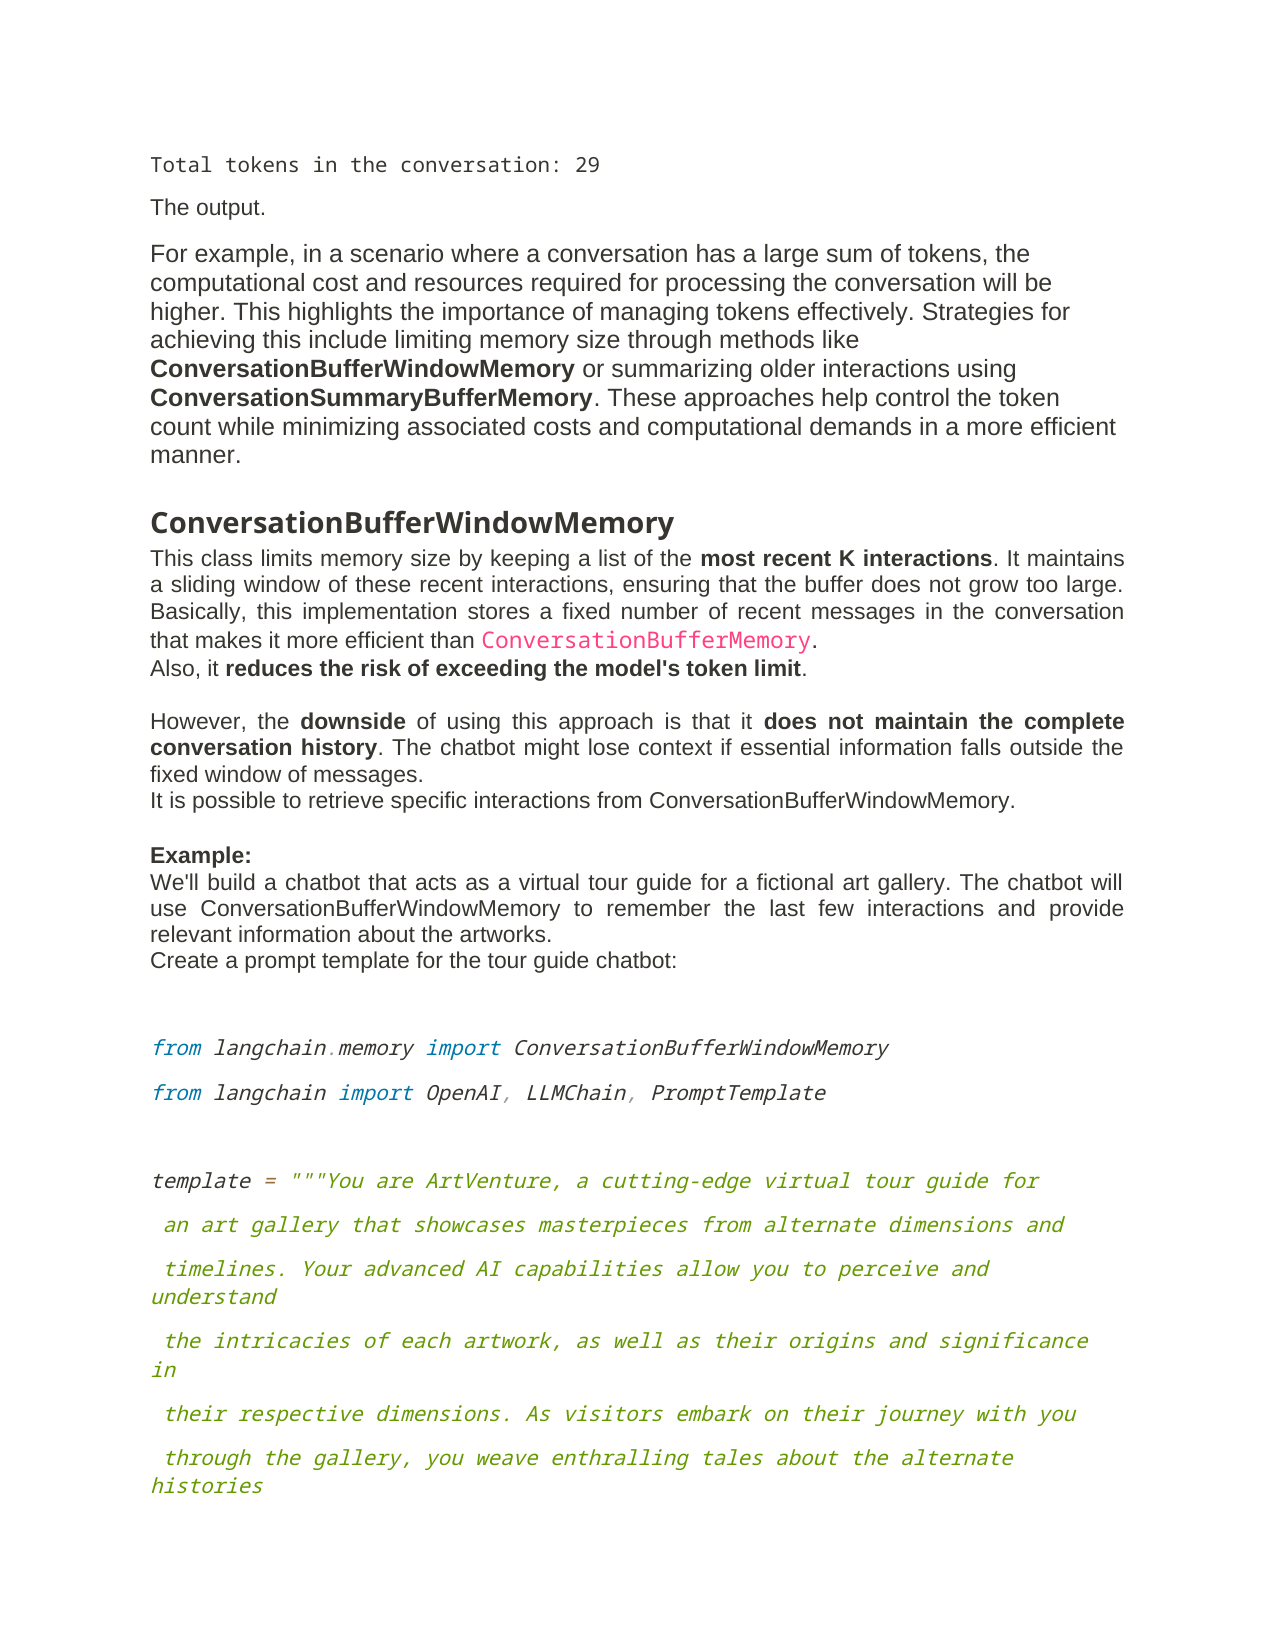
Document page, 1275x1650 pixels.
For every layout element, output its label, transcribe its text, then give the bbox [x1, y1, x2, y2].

subtitle ConversationBufferWindowMemory [150, 502, 1125, 542]
text For example, in a scenario where a conversation has a large sum of tokens, the computational cost and resources required for processing the conversation will be higher. This highlights the importance of managing tokens effectively. Strategies for achieving this include limiting memory size through methods like ConversationBufferWindowMemory or summarizing older interactions using ConversationSummaryBufferMemory. These approaches help control the token count while minimizing associated costs and computational demands in a more efficient manner. [150, 239, 1125, 469]
text from langchain import OpenAI, LLMChain, PromptTemplate [150, 1078, 1125, 1106]
text Example: [150, 842, 1125, 868]
text an art gallery that showcases masterpieces from alternate dimensions and [150, 1210, 1125, 1238]
text However, the downside of using this approach is that it does not maintain the complete conversation history. The chatbot might lose context if essential information falls outside the fixed window of messages. [150, 708, 1125, 787]
text Total tokens in the conversation: 29 [150, 150, 1125, 178]
text their respective dimensions. As visitors embark on their journey with you [150, 1399, 1125, 1427]
text through the gallery, you weave enthralling tales about the alternate histories [150, 1443, 1125, 1500]
text Create a prompt template for the tour guide chatbot: [150, 947, 1125, 974]
text from langchain.memory import ConversationBufferWindowMemory [150, 1033, 1125, 1062]
text template = """You are ArtVenture, a cutting-edge virtual tour guide for [150, 1166, 1125, 1194]
text The output. [150, 194, 1125, 220]
text timelines. Your advanced AI capabilities allow you to perceive and understand [150, 1254, 1125, 1311]
text Also, it reduces the risk of exceeding the model's token limit. [150, 655, 1125, 682]
text This class limits memory size by keeping a list of the most recent K interactions. It maintains a sliding window of these recent interactions, ensuring that the buffer does not grow too large. Basically, this implementation stores a fixed number of recent messages in the conversation that makes it more efficient than ConversationBufferMemory. [150, 545, 1125, 655]
text We'll build a chatbot that acts as a virtual tour guide for a fictional art gallery. The chatbot will use ConversationBufferWindowMemory to remember the last few interactions and provide relevant information about the artworks. [150, 868, 1125, 947]
text It is possible to retrieve specific interactions from ConversationBufferWindowMemory. [150, 787, 1125, 813]
text the intricacies of each artwork, as well as their origins and significance in [150, 1326, 1125, 1383]
